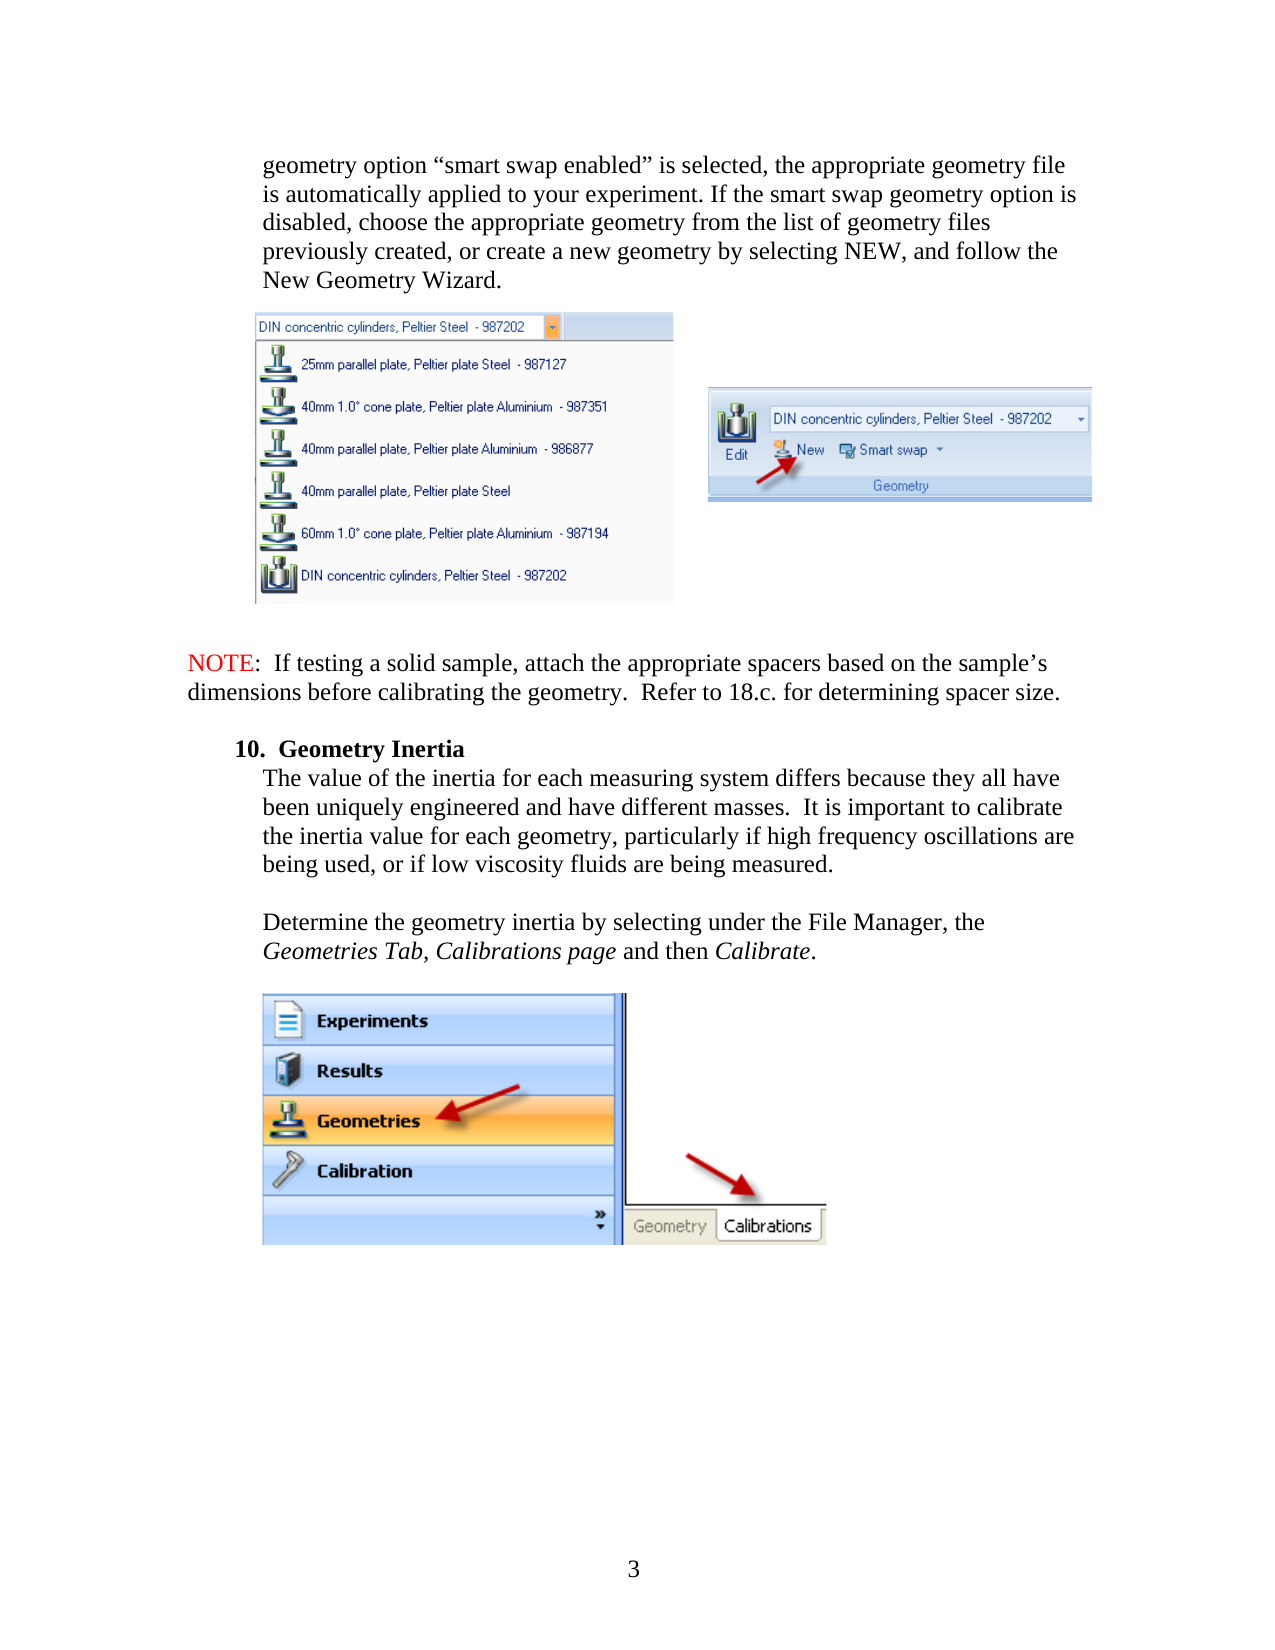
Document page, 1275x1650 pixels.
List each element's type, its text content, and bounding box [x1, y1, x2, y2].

picture [254, 312, 674, 604]
text NOTE: If testing a solid sample, attach the appropriate spacers based on the sample’s dimensions before calibrating the geometry. Refer to 18.c. for determining spacer size. [187, 648, 1087, 706]
picture [262, 993, 827, 1245]
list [262, 150, 1087, 294]
list Geometry Inertia [234, 734, 1087, 763]
list The value of the inertia for each measuring system differs because they all have been uniquely engineered and have different masses. It is important to calibrate the inertia value for each geometry, particularly if high frequency oscillations are being used, or if low viscosity fluids are being measured. [262, 763, 1087, 878]
picture [707, 387, 1093, 502]
text Determine the geometry inertia by selecting under the File Manager, the Geometries Tab, Calibrations page and then Calibrate. [262, 907, 1087, 964]
